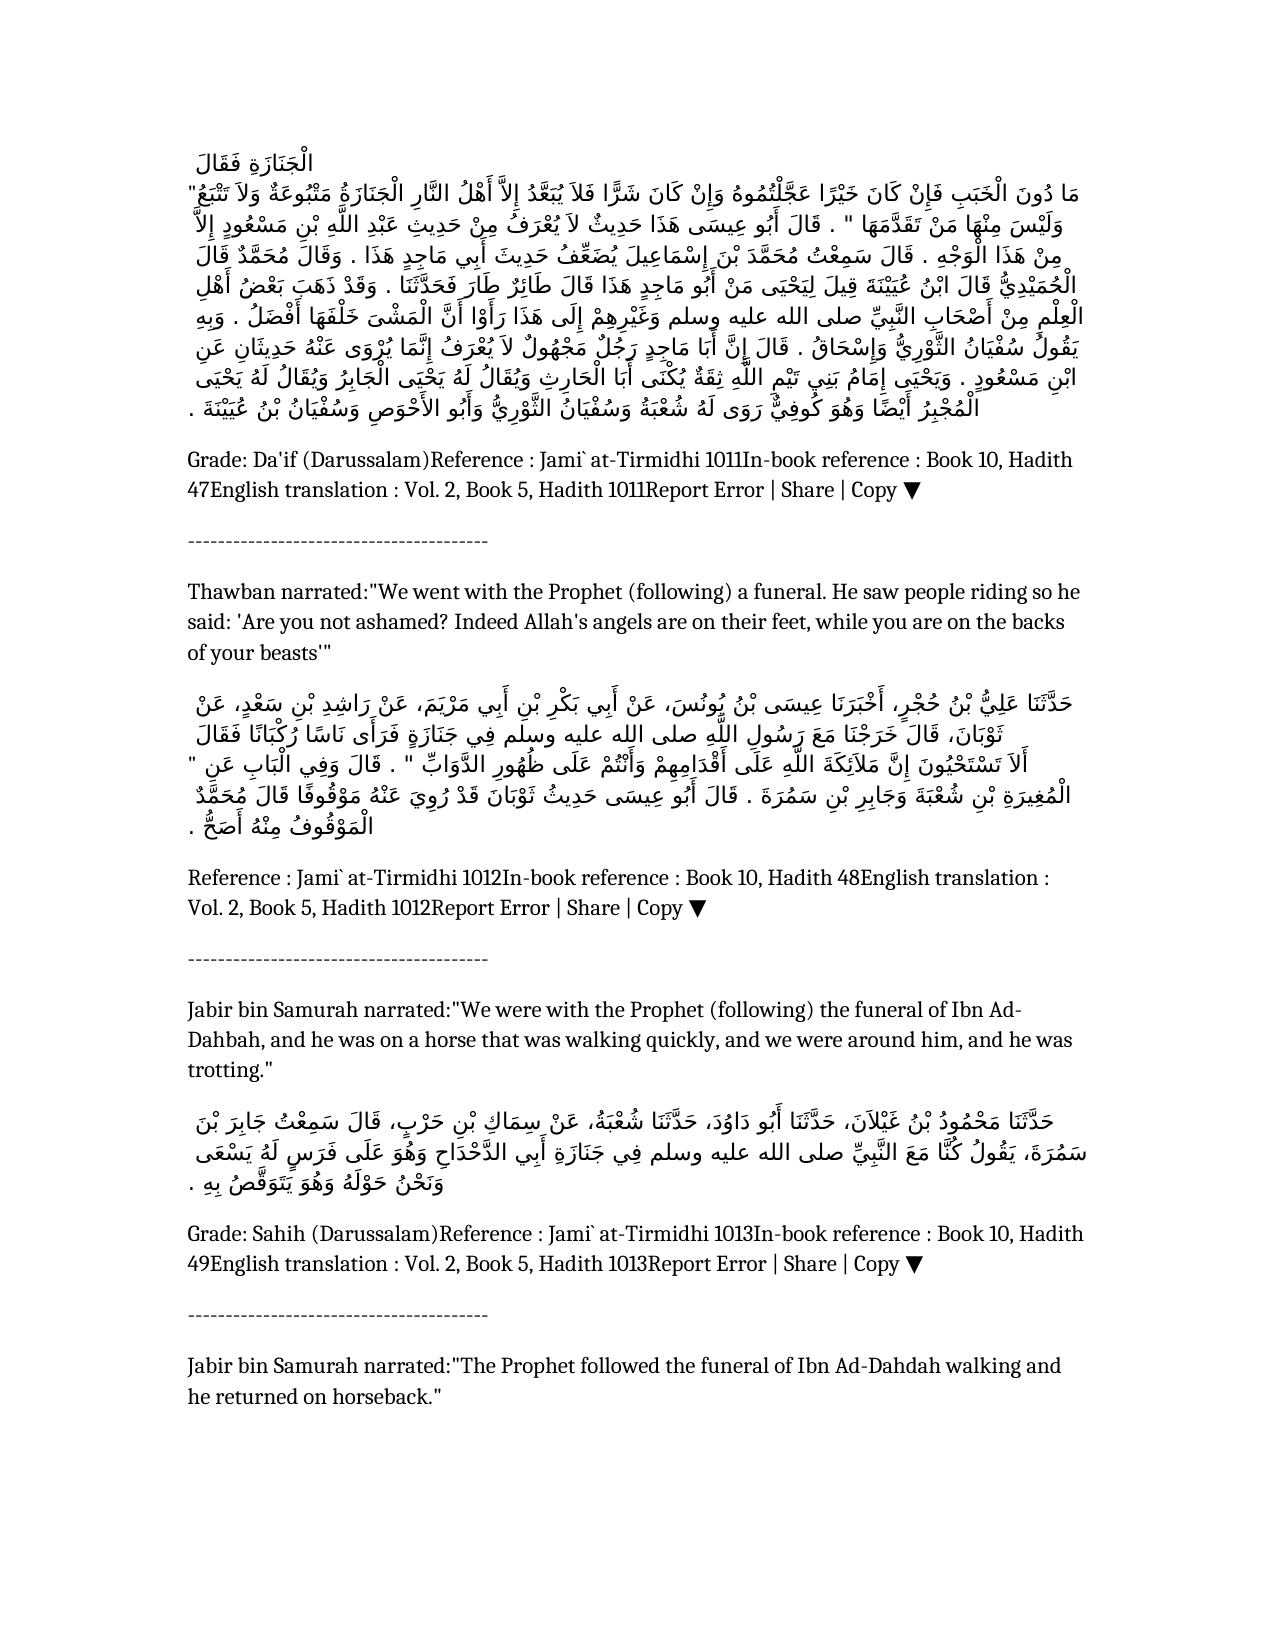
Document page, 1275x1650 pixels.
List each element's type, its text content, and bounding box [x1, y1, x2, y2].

text حَدَّثَنَا عَلِيُّ بْنُ حُجْرٍ، أَخْبَرَنَا عِيسَى بْنُ يُونُسَ، عَنْ أَبِي بَكْرِ بْنِ أَبِي مَرْيَمَ، عَنْ رَاشِدِ بْنِ سَعْدٍ، عَنْ ثَوْبَانَ، قَالَ خَرَجْنَا مَعَ رَسُولِ اللَّهِ صلى الله عليه وسلم فِي جَنَازَةٍ فَرَأَى نَاسًا رُكْبَانًا فَقَالَ ‏ "‏ أَلاَ تَسْتَحْيُونَ إِنَّ مَلاَئِكَةَ اللَّهِ عَلَى أَقْدَامِهِمْ وَأَنْتُمْ عَلَى ظُهُورِ الدَّوَابِّ ‏"‏ ‏.‏ قَالَ وَفِي الْبَابِ عَنِ الْمُغِيرَةِ بْنِ شُعْبَةَ وَجَابِرِ بْنِ سَمُرَةَ ‏.‏ قَالَ أَبُو عِيسَى حَدِيثُ ثَوْبَانَ قَدْ رُوِيَ عَنْهُ مَوْقُوفًا قَالَ مُحَمَّدٌ الْمَوْقُوفُ مِنْهُ أَصَحُّ ‏.‏ [187, 690, 1087, 840]
text Grade: Da'if (Darussalam)Reference : Jami` at-Tirmidhi 1011In-book reference : Book 10, Hadith 47English translation : Vol. 2, Book 5, Hadith 1011Report Error | Share | Copy ▼ [187, 447, 1087, 503]
text Jabir bin Samurah narrated:"The Prophet followed the funeral of Ibn Ad-Dahdah walking and he returned on horseback." [187, 1353, 1087, 1410]
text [187, 150, 1087, 422]
text Grade: Sahih (Darussalam)Reference : Jami` at-Tirmidhi 1013In-book reference : Book 10, Hadith 49English translation : Vol. 2, Book 5, Hadith 1013Report Error | Share | Copy ▼ [187, 1221, 1087, 1278]
text Thawban narrated:"We went with the Prophet (following) a funeral. He saw people riding so he said: 'Are you not ashamed? Indeed Allah's angels are on their feet, while you are on the backs of your beasts'" [187, 579, 1087, 666]
text ---------------------------------------- [187, 528, 1087, 554]
text Reference : Jami` at-Tirmidhi 1012In-book reference : Book 10, Hadith 48English translation : Vol. 2, Book 5, Hadith 1012Report Error | Share | Copy ▼ [187, 864, 1087, 921]
text Jabir bin Samurah narrated:"We were with the Prophet (following) the funeral of Ibn Ad-Dahbah, and he was on a horse that was walking quickly, and we were around him, and he was trotting." [187, 997, 1087, 1084]
text ---------------------------------------- [187, 946, 1087, 972]
text حَدَّثَنَا مَحْمُودُ بْنُ غَيْلاَنَ، حَدَّثَنَا أَبُو دَاوُدَ، حَدَّثَنَا شُعْبَةُ، عَنْ سِمَاكِ بْنِ حَرْبٍ، قَالَ سَمِعْتُ جَابِرَ بْنَ سَمُرَةَ، يَقُولُ كُنَّا مَعَ النَّبِيِّ صلى الله عليه وسلم فِي جَنَازَةِ أَبِي الدَّحْدَاحِ وَهُوَ عَلَى فَرَسٍ لَهُ يَسْعَى وَنَحْنُ حَوْلَهُ وَهُوَ يَتَوَقَّصُ بِهِ ‏.‏ [187, 1108, 1087, 1196]
text ---------------------------------------- [187, 1302, 1087, 1329]
